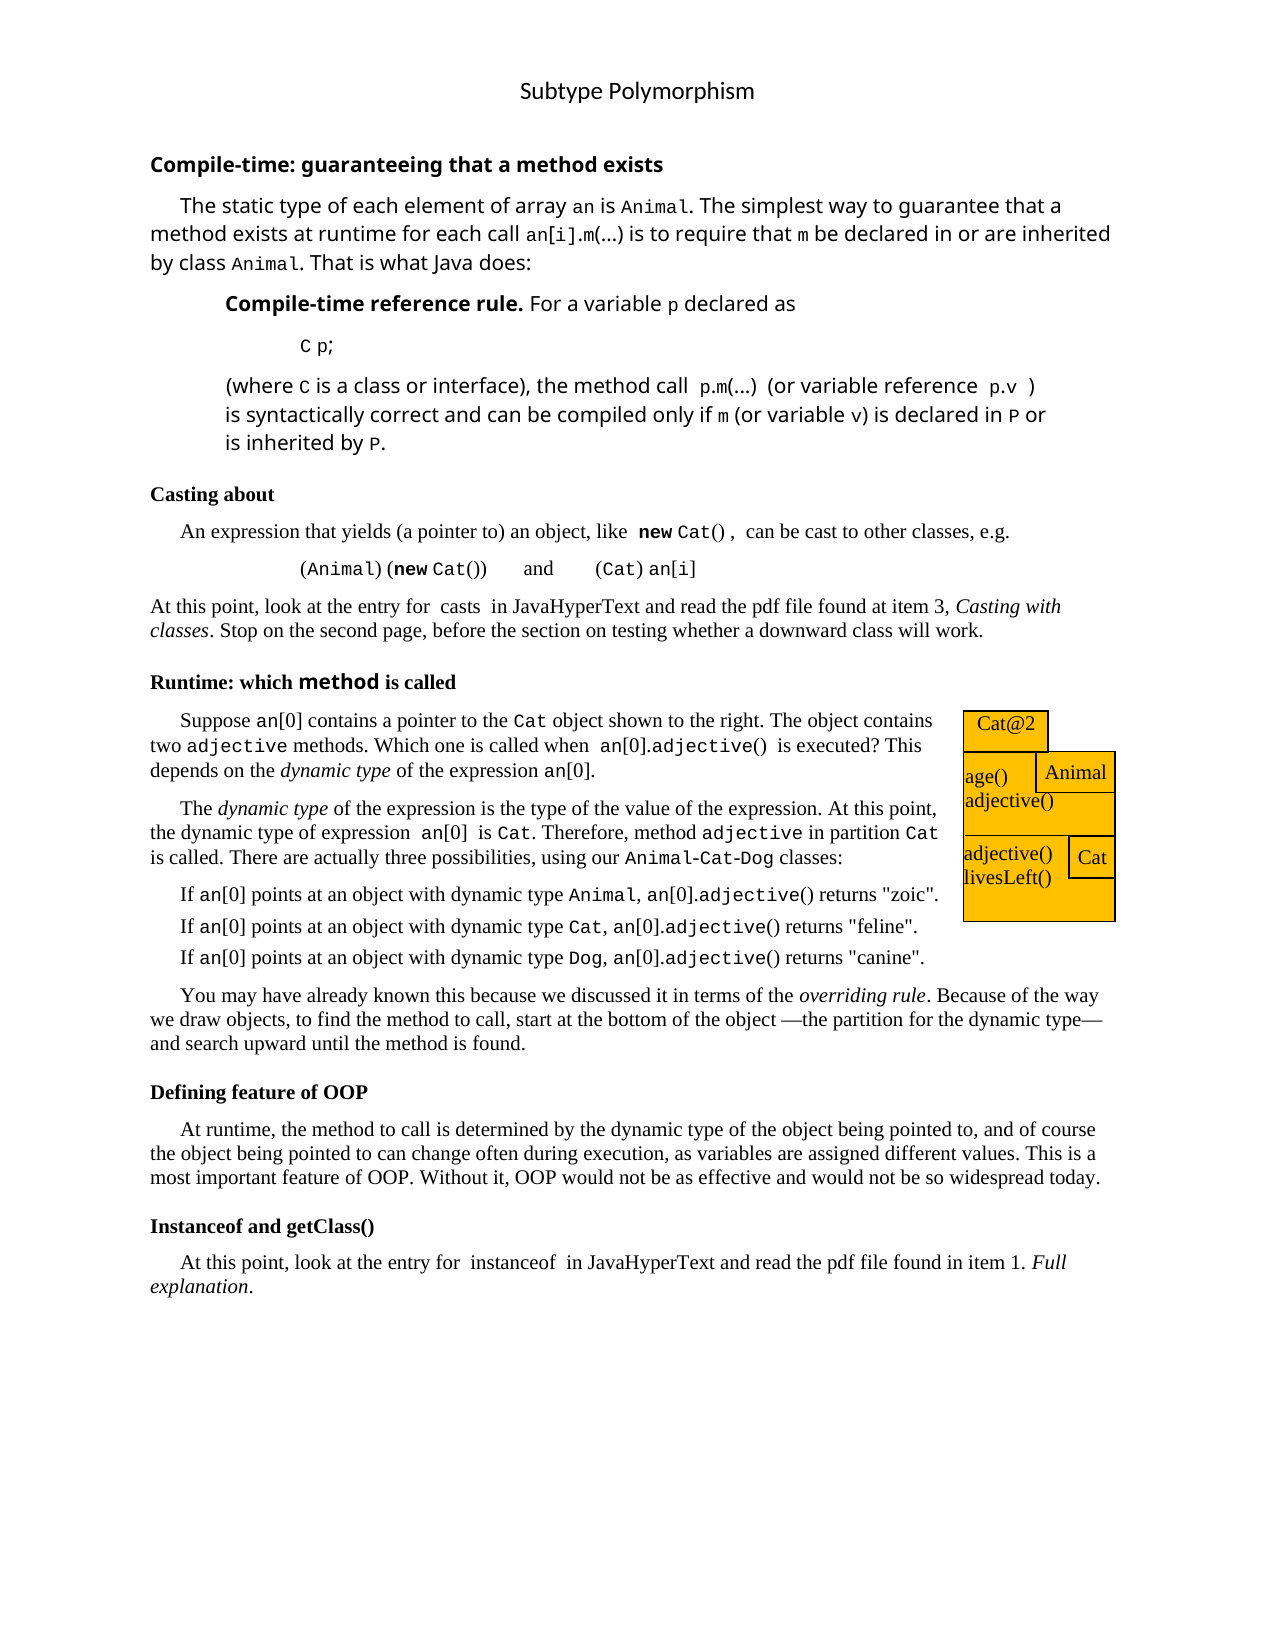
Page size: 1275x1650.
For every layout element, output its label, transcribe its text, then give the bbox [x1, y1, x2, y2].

text If an[0] points at an object with dynamic type Dog, an[0].adjective() returns "canine". [150, 945, 1125, 970]
text (where C is a class or interface), the method call p.m(...) (or variable reference p.v ) is syntactically correct and can be compiled only if m (or variable v) is declared in P or is inherited by P. [225, 371, 1125, 457]
text Runtime: which method is called [150, 667, 1125, 695]
text (Animal) (new Cat()) and (Cat) an[i] [150, 556, 1125, 581]
text You may have already known this because we discussed it in terms of the overriding rule. Because of the way we draw objects, to find the method to call, start at the bottom of the object —the partition for the dynamic type— and search upward until the method is found. [150, 983, 1125, 1055]
text The static type of each element of array an is Animal. The simplest way to guarantee that a method exists at runtime for each call an[i].m(…) is to require that m be declared in or are inherited by class Animal. That is what Java does: [150, 191, 1125, 276]
text Casting about [150, 482, 1125, 506]
text If an[0] points at an object with dynamic type Cat, an[0].adjective() returns "feline". [150, 914, 1125, 939]
text Suppose an[0] contains a pointer to the Cat object shown to the right. The object contains two adjective methods. Which one is called when an[0].adjective() is executed? This depends on the dynamic type of the expression an[0]. [150, 708, 1125, 783]
text Compile-time reference rule. For a variable p declared as [150, 289, 1125, 317]
text An expression that yields (a pointer to) an object, like new Cat() , can be cast to other classes, e.g. [150, 518, 1125, 544]
text Compile-time: guaranteeing that a method exists [150, 150, 1125, 178]
text If an[0] points at an object with dynamic type Animal, an[0].adjective() returns "zoic". [150, 882, 963, 907]
text At this point, look at the entry for casts in JavaHyperText and read the pdf file found at item 3, Casting with classes. Stop on the second page, before the section on testing whether a downward class will work. [150, 594, 1125, 642]
text C p; [150, 330, 1125, 358]
text Instanceof and getClass() [150, 1214, 1125, 1238]
text Defining feature of OOP [150, 1080, 1125, 1104]
text At this point, look at the entry for instanceof in JavaHyperText and read the pdf file found in item 1. Full explanation. [150, 1250, 1125, 1298]
text The dynamic type of the expression is the type of the value of the expression. At this point, the dynamic type of expression an[0] is Cat. Therefore, method adjective in partition Cat is called. There are actually three possibilities, using our Animal-Cat-Dog classes: [150, 796, 963, 870]
text At runtime, the method to call is determined by the dynamic type of the object being pointed to, and of course the object being pointed to can change often during execution, as variables are assigned different values. This is a most important feature of OOP. Without it, OOP would not be as effective and would not be so widespread today. [150, 1116, 1125, 1189]
